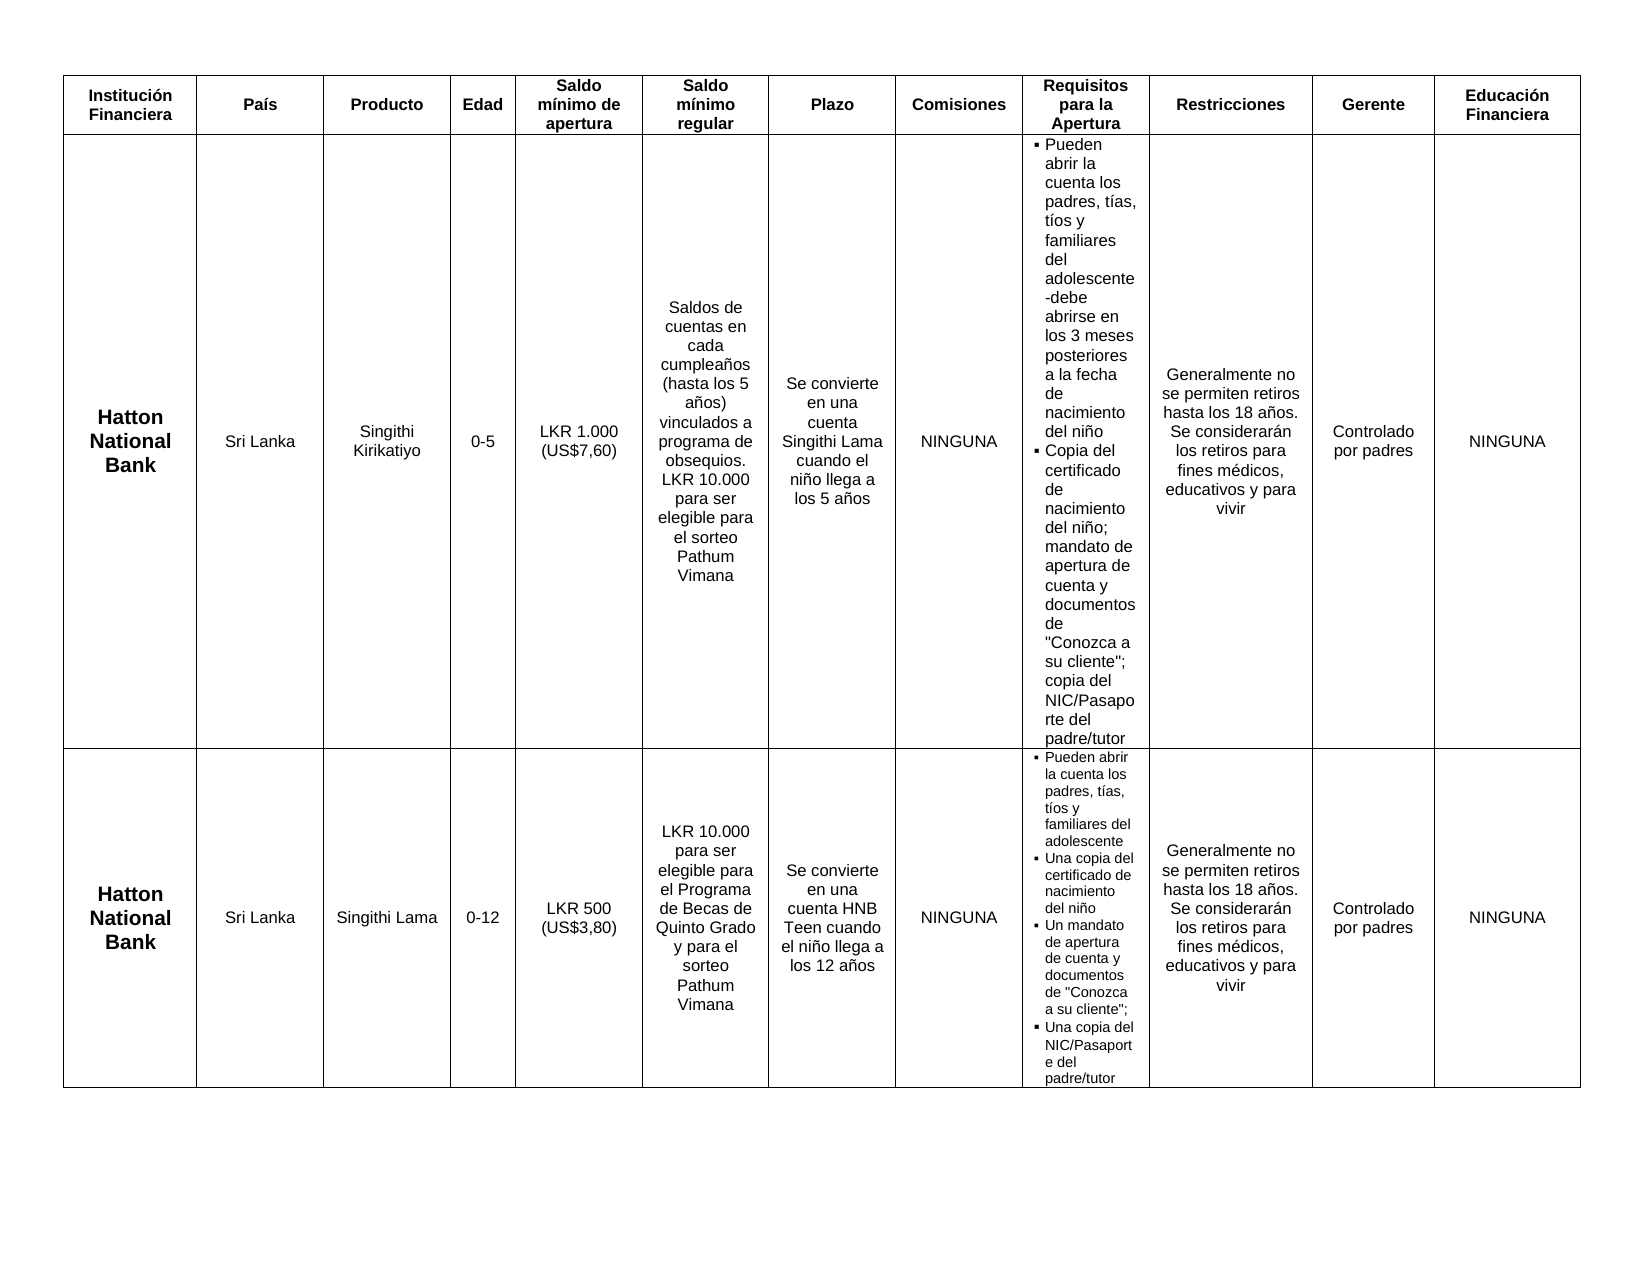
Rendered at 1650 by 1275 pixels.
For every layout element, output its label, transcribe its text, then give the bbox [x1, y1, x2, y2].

table_cell 0-5 [451, 135, 515, 748]
table_cell NINGUNA [1435, 749, 1580, 1087]
table_cell 0-12 [451, 749, 515, 1087]
table_cell Singithi Kirikatiyo [324, 135, 450, 748]
table_header Gerente [1313, 76, 1434, 133]
table_header Institución Financiera [64, 76, 196, 133]
table_cell Se convierte en una cuenta Singithi Lama cuando el niño llega a los 5 años [769, 135, 895, 748]
table_header País [197, 76, 323, 133]
table_cell Controlado por padres [1313, 749, 1434, 1087]
table_cell Generalmente no se permiten retiros hasta los 18 años. Se considerarán los retiros para fines médicos, educativos y para vivir [1150, 749, 1312, 1087]
table_cell Hatton National Bank [64, 135, 196, 748]
table_cell Singithi Lama [324, 749, 450, 1087]
table_cell LKR 500 (US$3,80) [516, 749, 642, 1087]
table_cell Generalmente no se permiten retiros hasta los 18 años. Se considerarán los retiros para fines médicos, educativos y para vivir [1150, 135, 1312, 748]
table_cell NINGUNA [1435, 135, 1580, 748]
table_cell LKR 10.000 para ser elegible para el Programa de Becas de Quinto Grado y para el sorteo Pathum Vimana [643, 749, 768, 1087]
table_cell Sri Lanka [197, 135, 323, 748]
table_header Saldo mínimo regular [643, 76, 768, 133]
table_cell Sri Lanka [197, 749, 323, 1087]
table_header Plazo [769, 76, 895, 133]
table_header Restricciones [1150, 76, 1312, 133]
table_header Saldo mínimo de apertura [516, 76, 642, 133]
table_cell Hatton National Bank [64, 749, 196, 1087]
table_header Educación Financiera [1435, 76, 1580, 133]
table_header Requisitos para la Apertura [1023, 76, 1149, 133]
table_cell NINGUNA [896, 135, 1022, 748]
table_cell Controlado por padres [1313, 135, 1434, 748]
table_header Edad [451, 76, 515, 133]
table_cell NINGUNA [896, 749, 1022, 1087]
table_cell Pueden abrir la cuenta los padres, tías, tíos y familiares del adolescente-debe abrirse en los 3 meses posteriores a la fecha de nacimiento del niño Copia del certificado de nacimiento del niño; mandato de apertura de cuenta y documentos de "Conozca a su cliente"; copia del NIC/Pasaporte del padre/tutor [1023, 135, 1149, 748]
table_header Producto [324, 76, 450, 133]
table_header Comisiones [896, 76, 1022, 133]
table_cell Saldos de cuentas en cada cumpleaños (hasta los 5 años) vinculados a programa de obsequios. LKR 10.000 para ser elegible para el sorteo Pathum Vimana [643, 135, 768, 748]
table_cell Se convierte en una cuenta HNB Teen cuando el niño llega a los 12 años [769, 749, 895, 1087]
table_cell LKR 1.000 (US$7,60) [516, 135, 642, 748]
